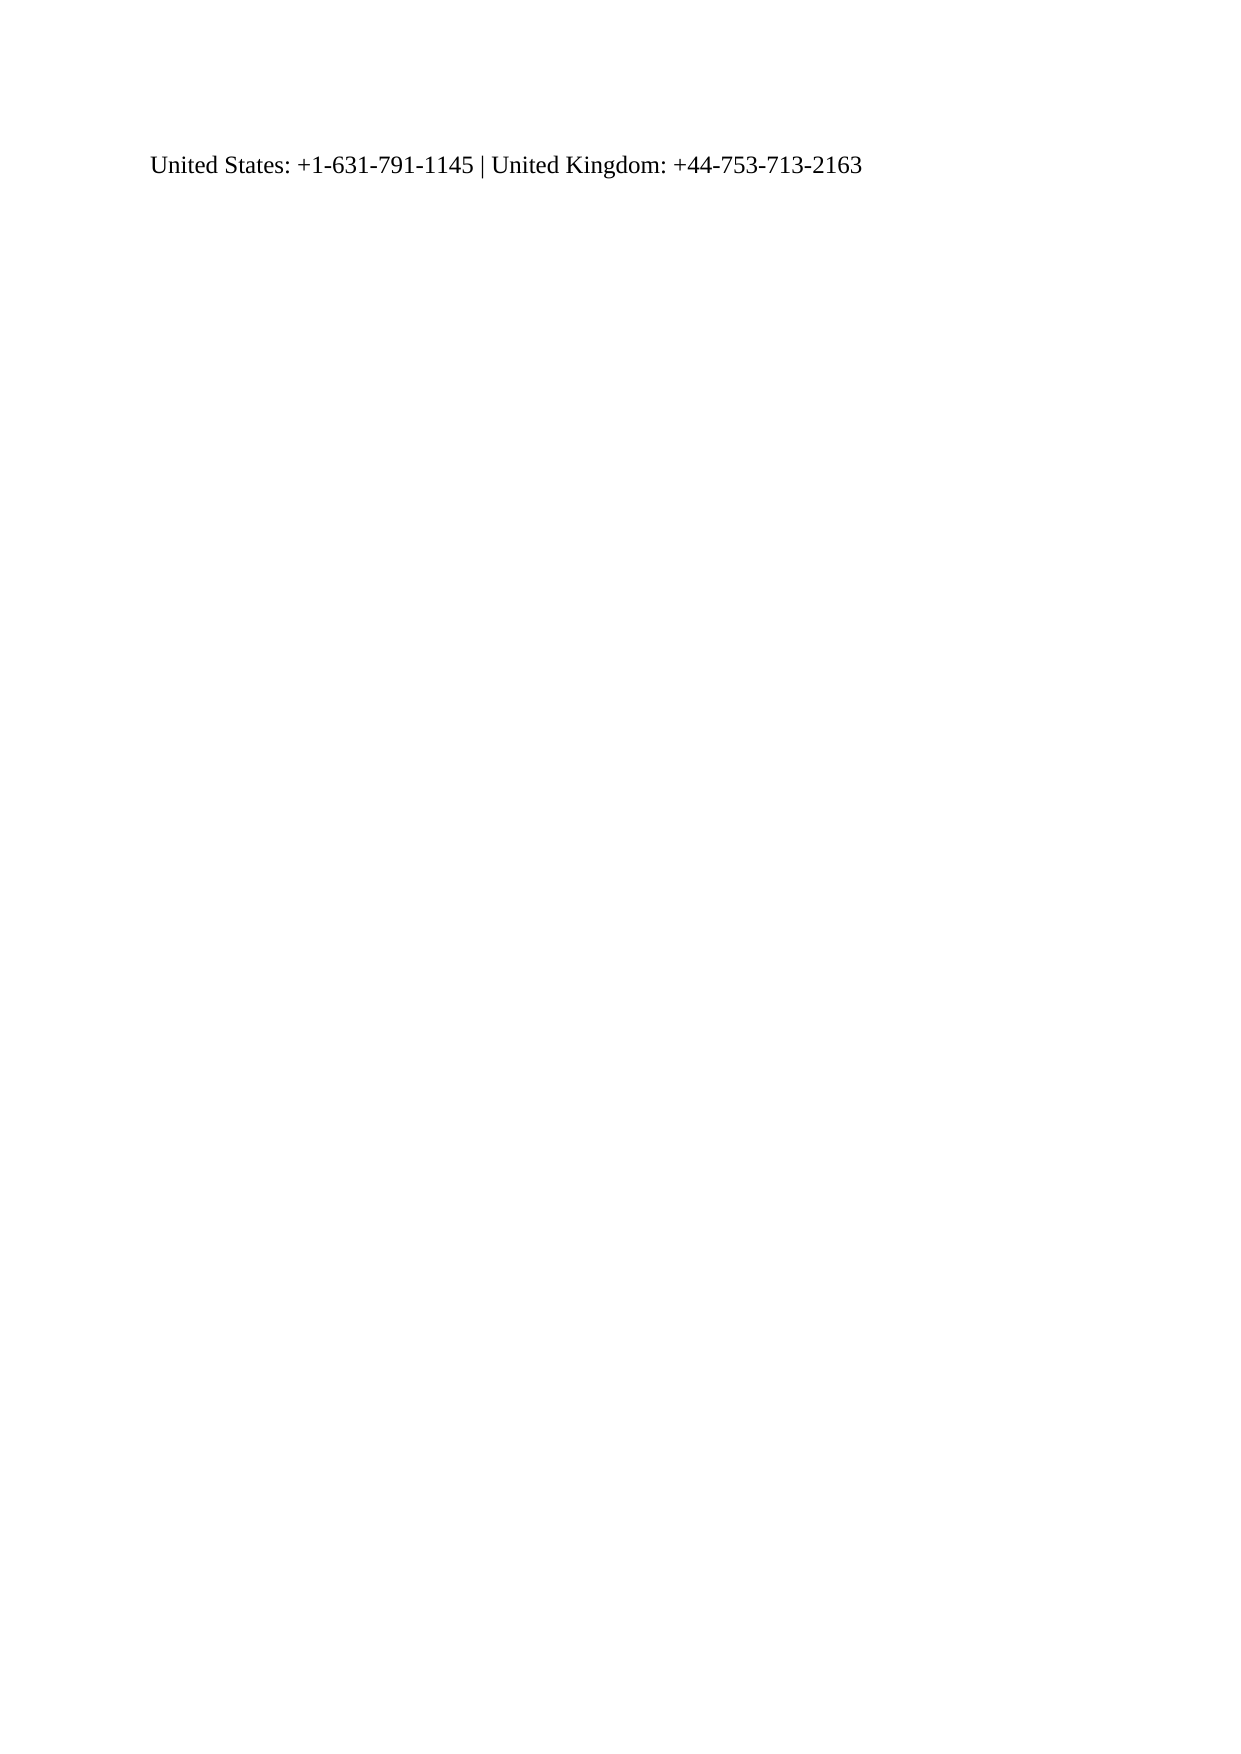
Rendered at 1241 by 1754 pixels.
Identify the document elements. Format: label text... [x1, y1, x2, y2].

text United States: +1-631-791-1145 | United Kingdom: +44-753-713-2163 [150, 150, 1090, 179]
